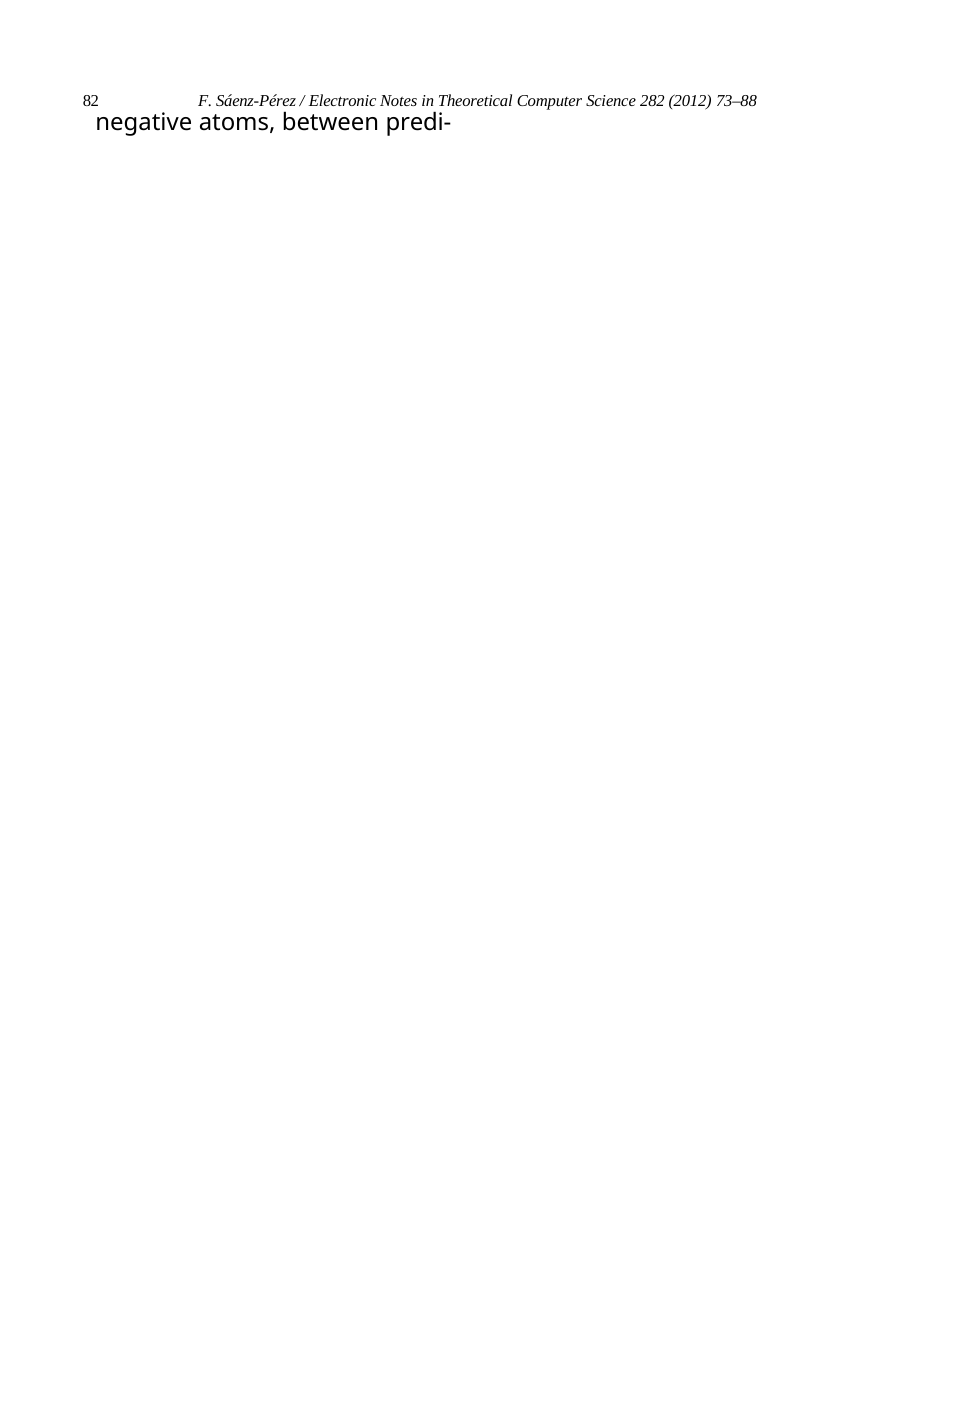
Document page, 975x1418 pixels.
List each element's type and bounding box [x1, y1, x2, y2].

text [95, 108, 891, 136]
